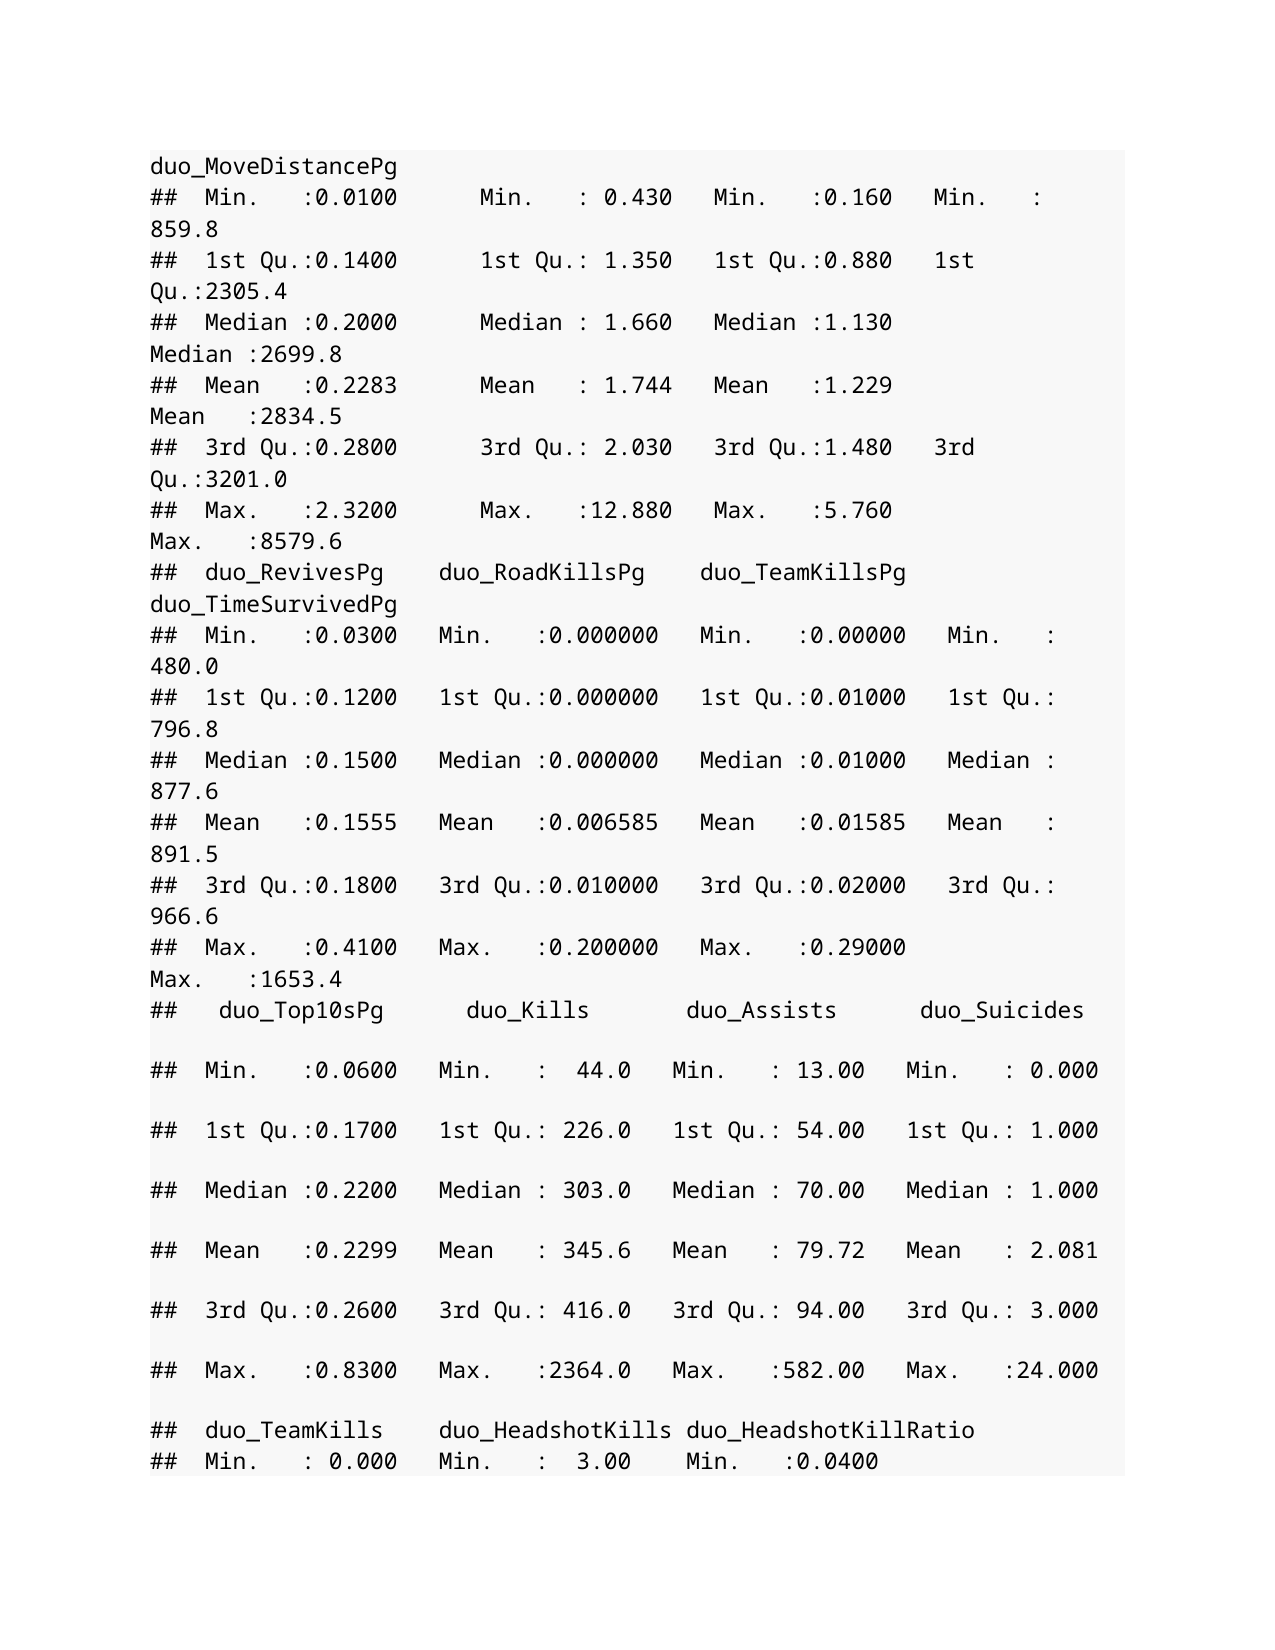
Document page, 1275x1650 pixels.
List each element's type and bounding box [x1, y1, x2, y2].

text [150, 150, 1125, 1476]
